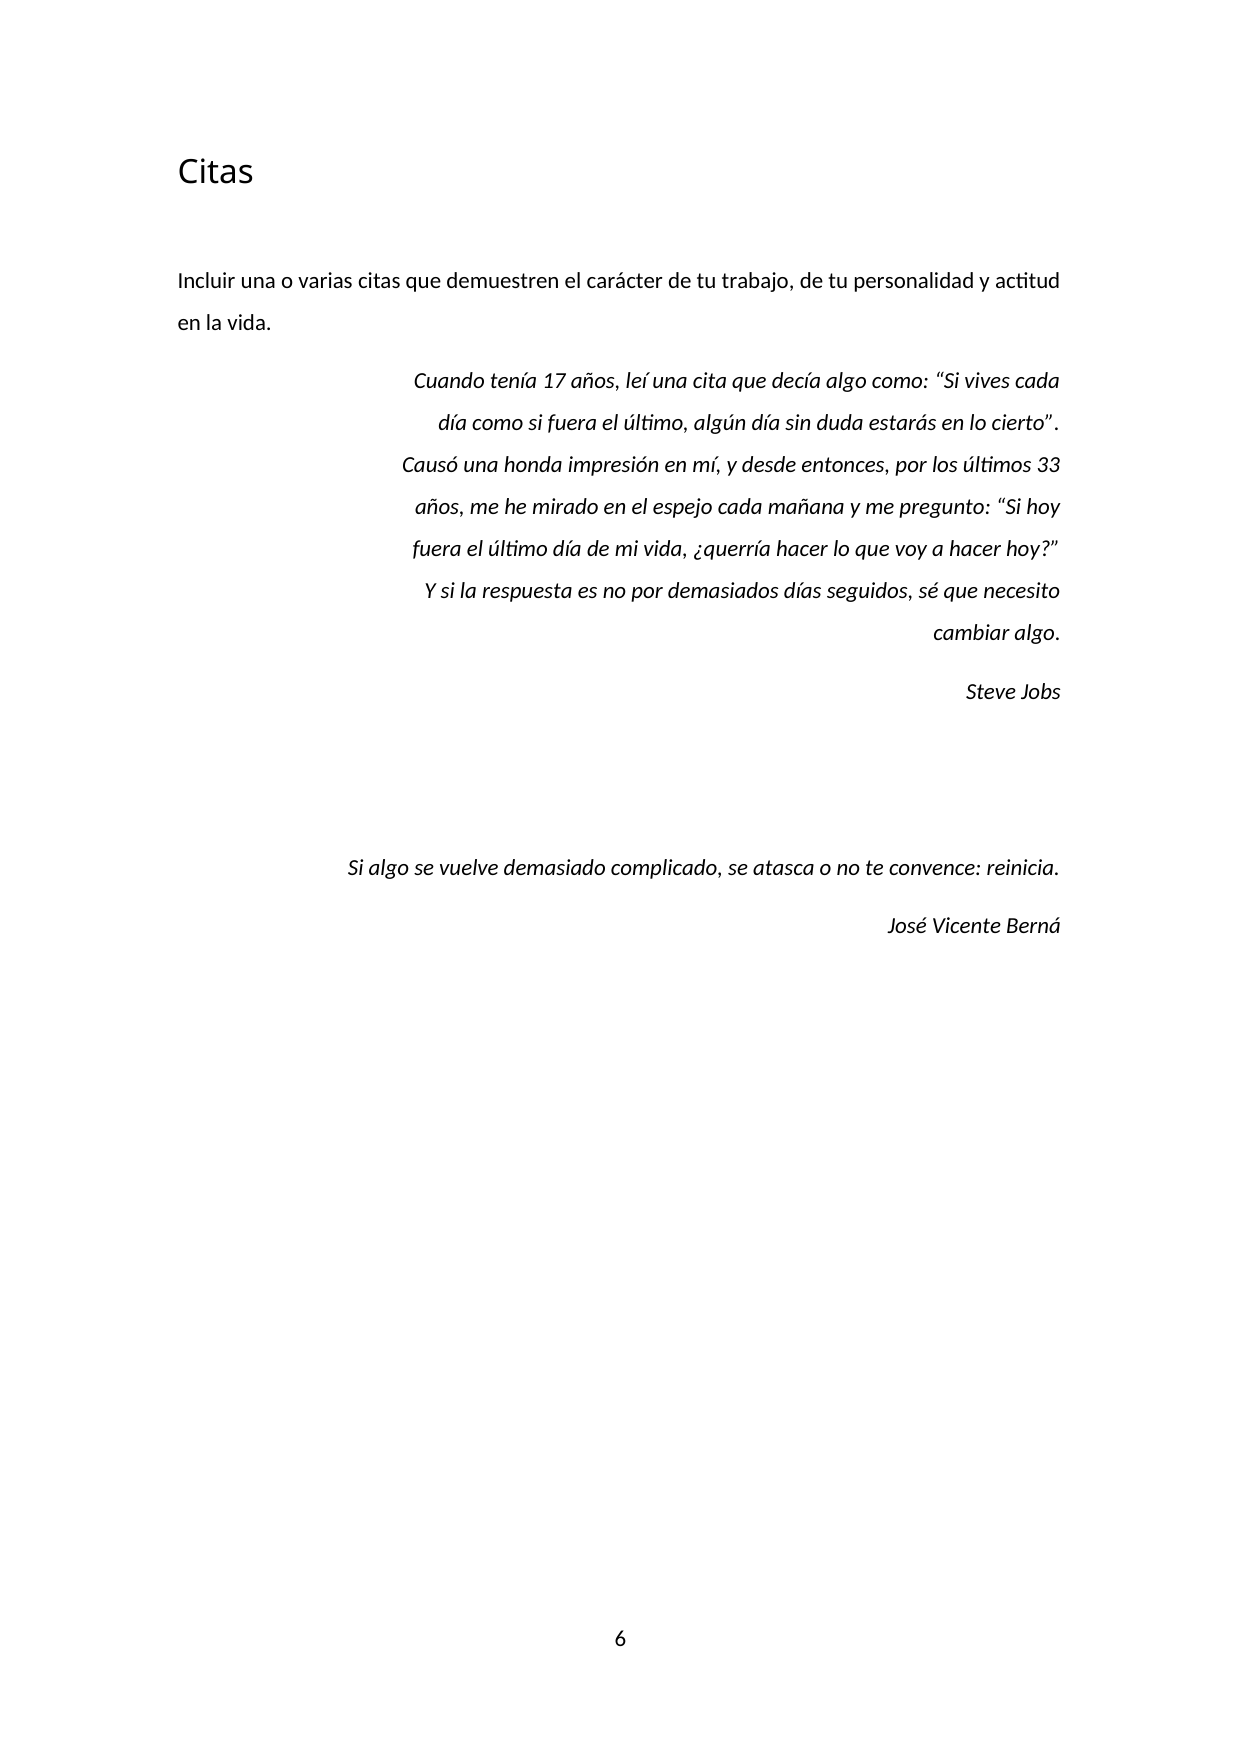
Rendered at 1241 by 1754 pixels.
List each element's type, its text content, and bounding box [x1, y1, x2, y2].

text Cuando tenía 17 años, leí una cita que decía algo como: “Si vives cada día como si fuera el último, algún día sin duda estarás en lo cierto”. Causó una honda impresión en mí, y desde entonces, por los últimos 33 años, me he mirado en el espejo cada mañana y me pregunto: “Si hoy fuera el último día de mi vida, ¿querría hacer lo que voy a hacer hoy?” Y si la respuesta es no por demasiados días seguidos, sé que necesito cambiar algo. [399, 366, 1063, 646]
text Incluir una o varias citas que demuestren el carácter de tu trabajo, de tu personalidad y actitud en la vida. [177, 266, 1063, 336]
subtitle Citas [177, 148, 1063, 193]
text José Vicente Berná [177, 911, 1063, 939]
text Si algo se vuelve demasiado complicado, se atasca o no te convence: reinicia. [177, 853, 1063, 881]
text Steve Jobs [399, 677, 1063, 705]
